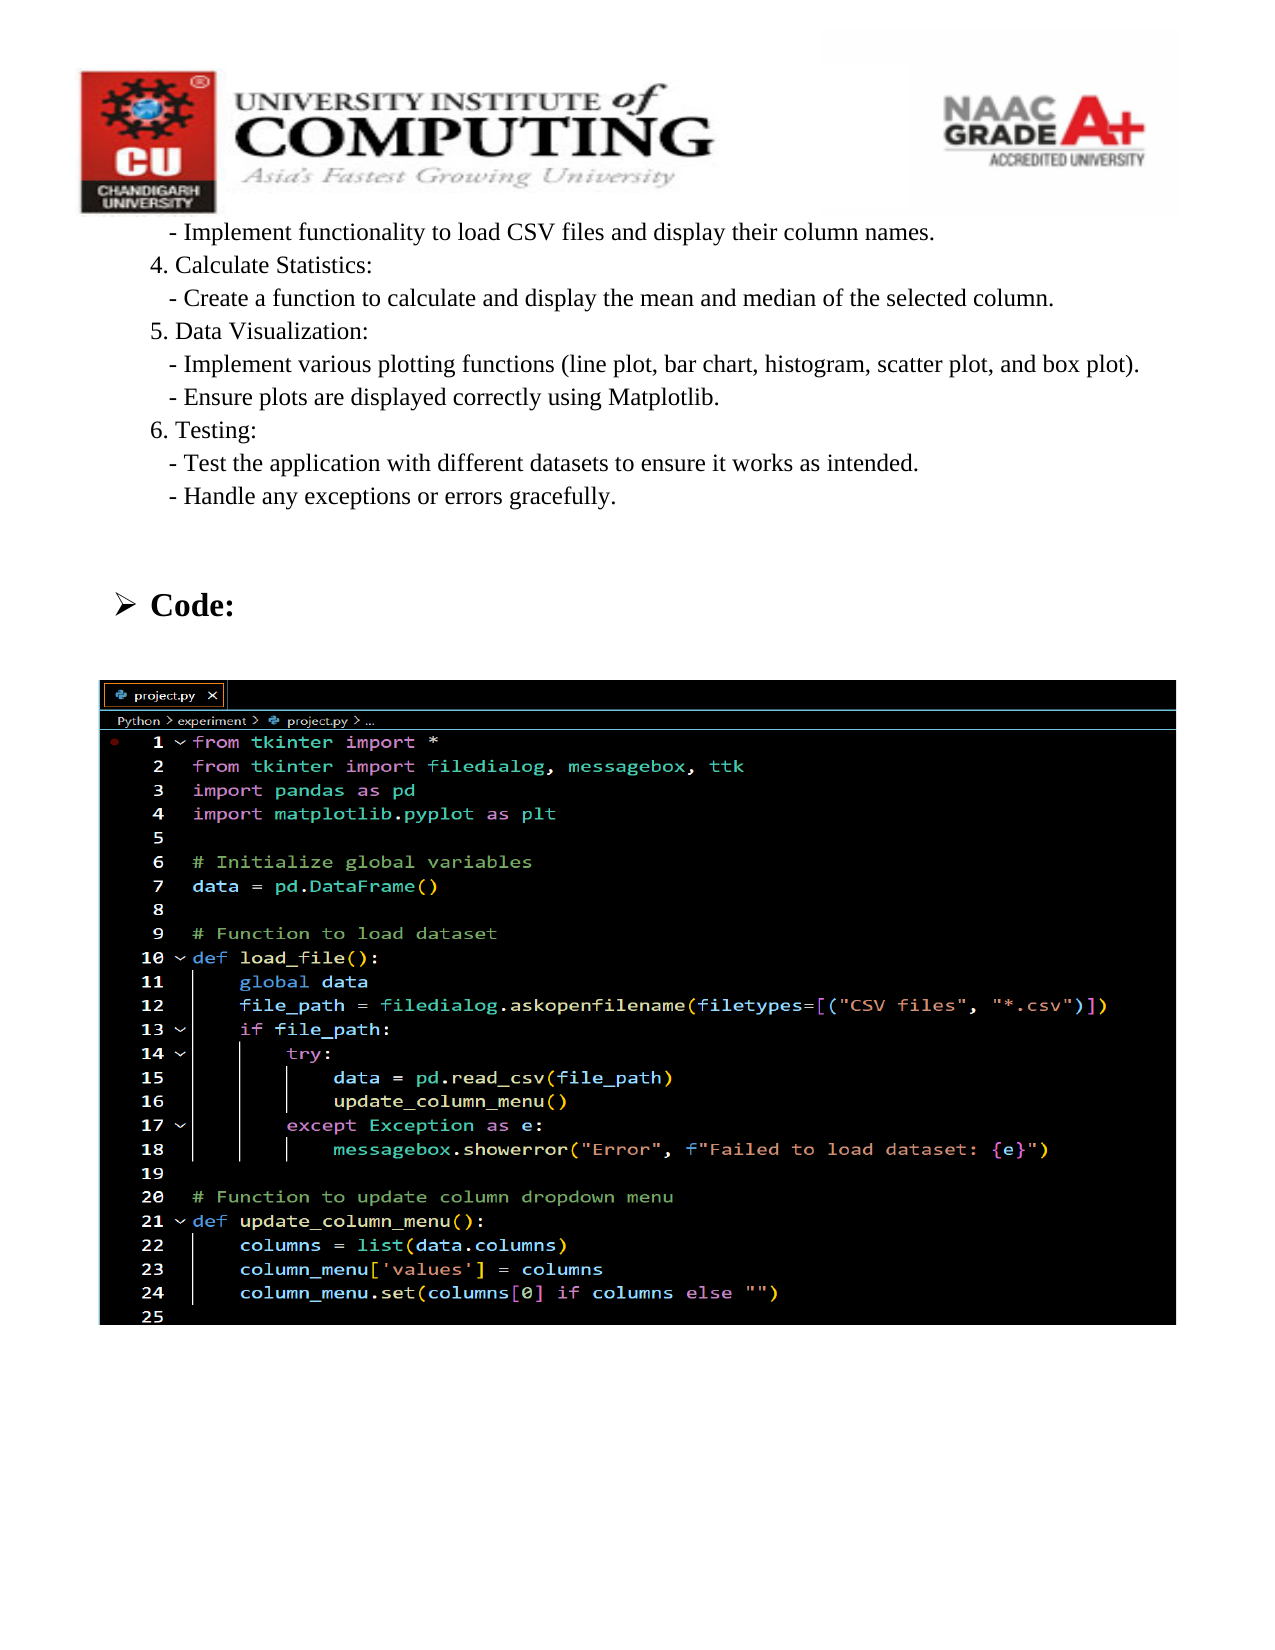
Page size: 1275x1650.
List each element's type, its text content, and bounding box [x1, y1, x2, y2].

subtitle Code: [112, 586, 1200, 624]
picture [75, 29, 1181, 217]
picture [98, 680, 1177, 1325]
